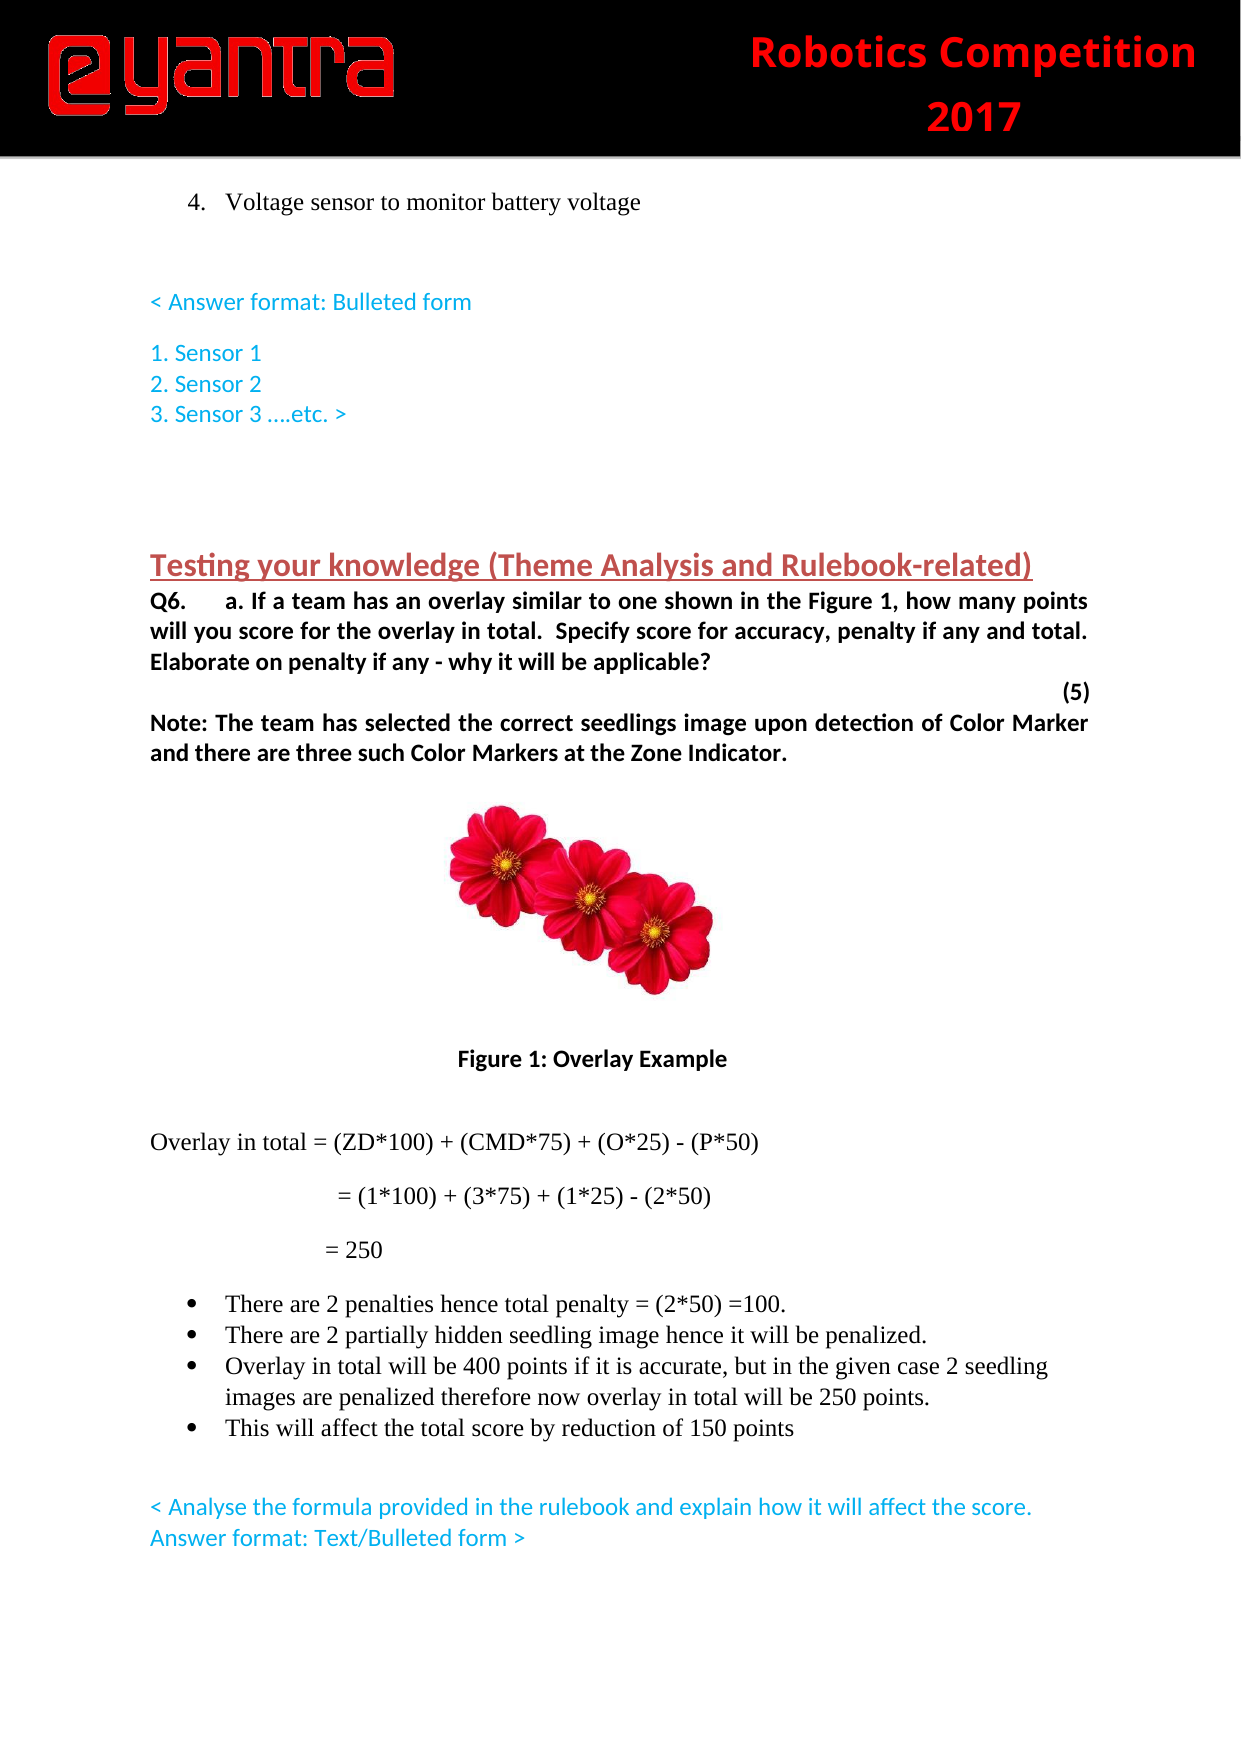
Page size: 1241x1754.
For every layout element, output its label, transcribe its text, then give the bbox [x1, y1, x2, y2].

text 3. Sensor 3 ….etc. > [150, 398, 1090, 429]
text Testing your knowledge (Theme Analysis and Rulebook-related) [150, 544, 1090, 585]
text Note: The team has selected the correct seedlings image upon detection of Color Marker and there are three such Color Markers at the Zone Indicator. [150, 707, 1090, 768]
text 1. Sensor 1 [150, 337, 1090, 368]
text < Answer format: Bulleted form [150, 286, 1090, 317]
list There are 2 partially hidden seedling image hence it will be penalized. [187, 1320, 1090, 1349]
text = (1*100) + (3*75) + (1*25) - (2*50) [150, 1181, 1090, 1210]
text 2. Sensor 2 [150, 368, 1090, 398]
text = 250 [150, 1235, 1090, 1264]
list Overlay in total will be 400 points if it is accurate, but in the given case 2 seedling images are penalized therefore now overlay in total will be 250 points. [187, 1351, 1090, 1411]
text Q6. a. If a team has an overlay similar to one shown in the Figure 1, how many points will you score for the overlay in total. Specify score for accuracy, penalty if any and total. Elaborate on penalty if any - why it will be applicable? [150, 585, 1090, 676]
picture [432, 767, 749, 1043]
text (5) [150, 676, 1090, 707]
text < Analyse the formula provided in the rulebook and explain how it will affect the score. [150, 1491, 1090, 1522]
picture [44, 32, 397, 122]
text Figure 1: Overlay Example [358, 1043, 1090, 1073]
list There are 2 penalties hence total penalty = (2*50) =100. [187, 1289, 1090, 1318]
list This will affect the total score by reduction of 150 points [187, 1413, 1090, 1442]
text Overlay in total = (ZD*100) + (CMD*75) + (O*25) - (P*50) [150, 1127, 1090, 1156]
text Answer format: Text/Bulleted form > [150, 1522, 1090, 1552]
list Voltage sensor to monitor battery voltage [187, 187, 1090, 216]
